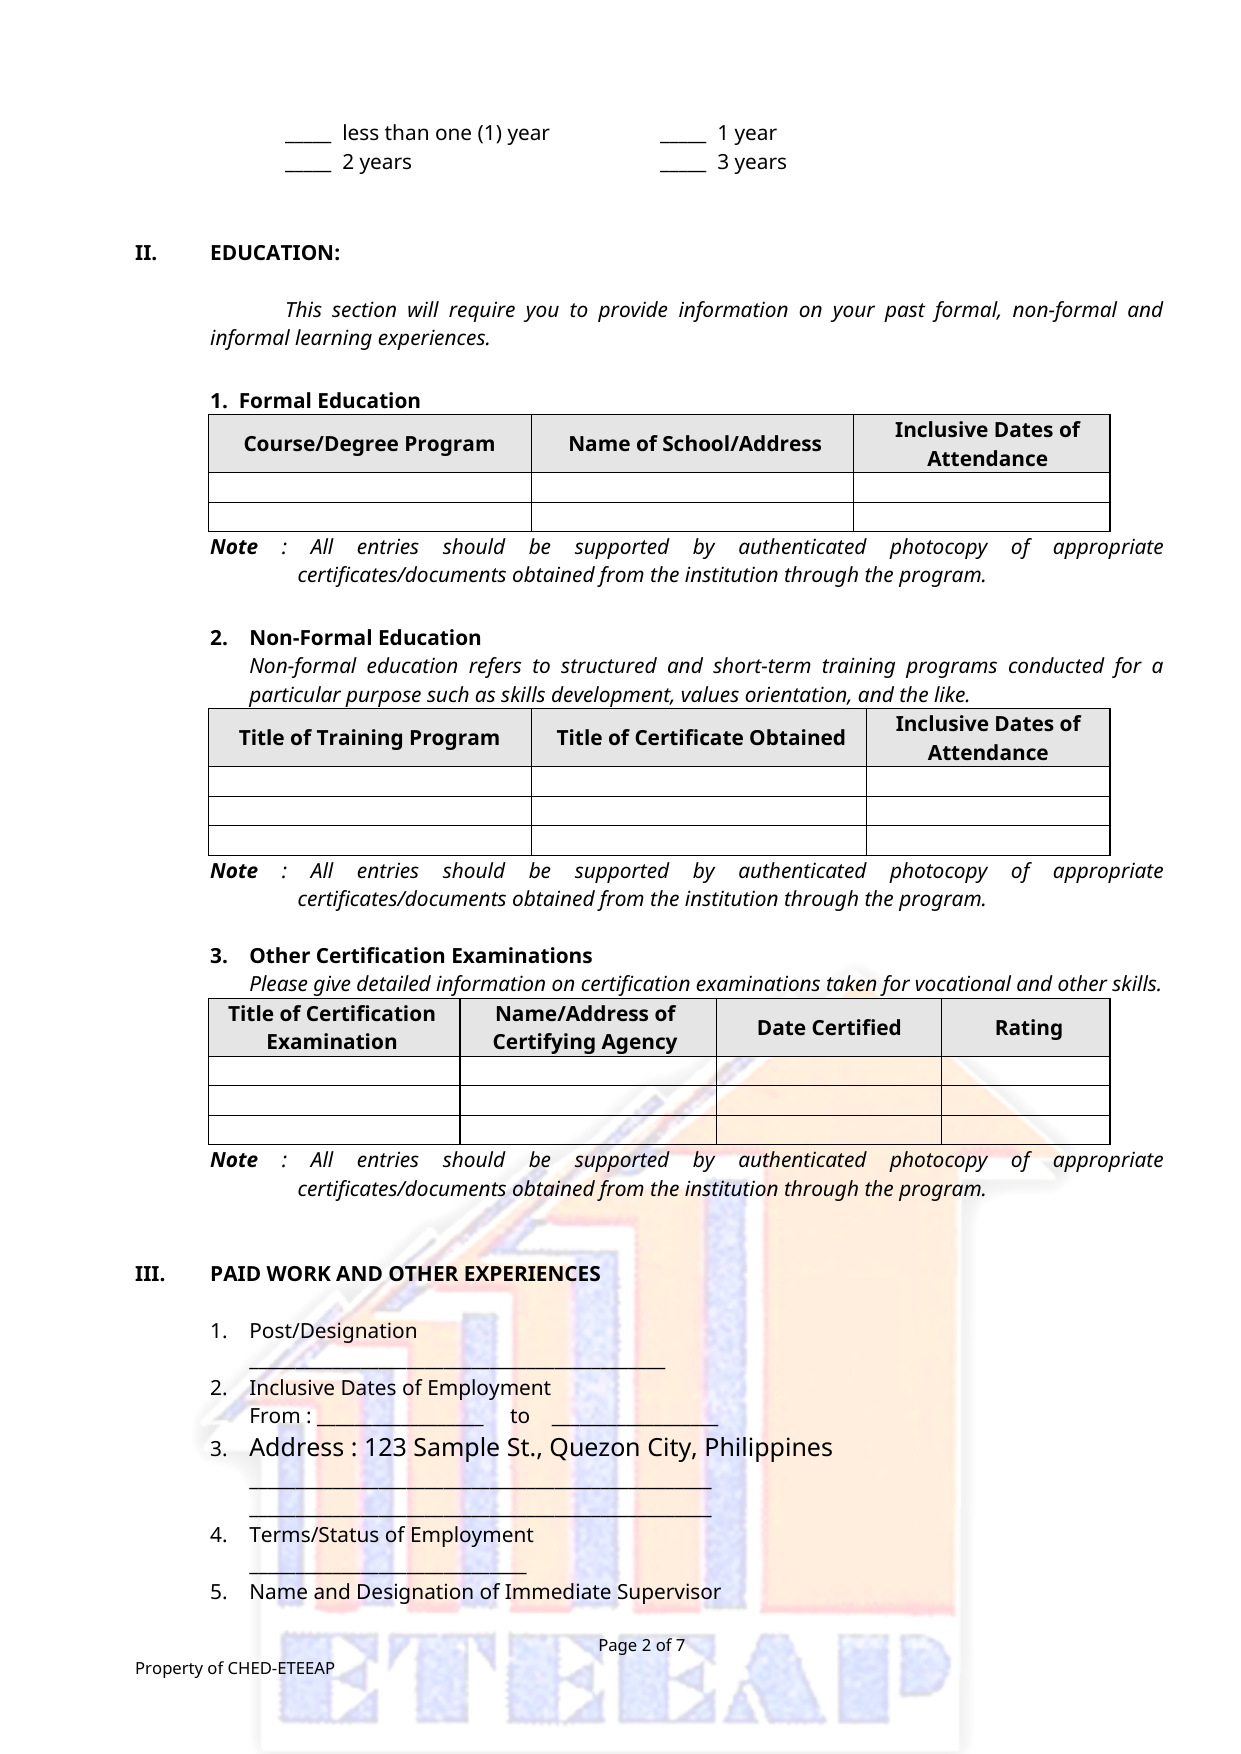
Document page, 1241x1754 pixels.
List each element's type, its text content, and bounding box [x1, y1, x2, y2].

table_header Name of School/Address [532, 415, 853, 472]
text _____ less than one (1) year _____ 1 year [249, 118, 1165, 147]
text This section will require you to provide information on your past formal, non-formal and informal learning experiences. [210, 295, 1165, 352]
table_cell [867, 826, 1109, 855]
table_header Rating [942, 999, 1109, 1056]
table_header Name/Address of Certifying Agency [461, 999, 716, 1056]
table_header Date Certified [717, 999, 941, 1056]
text Note : All entries should be supported by authenticated photocopy of appropriate certificates/documents obtained from the institution through the program. [210, 532, 1165, 589]
table_cell [854, 503, 1109, 531]
text _____ 2 years _____ 3 years [249, 147, 1165, 175]
table_cell [854, 473, 1109, 502]
table_cell [209, 826, 531, 855]
text Non-formal education refers to structured and short-term training programs conducted for a particular purpose such as skills development, values orientation, and the like. [249, 651, 1165, 708]
text ______________________________ [249, 1549, 1165, 1577]
table_cell [209, 767, 531, 796]
list EDUCATION: [135, 238, 1165, 266]
table_cell [461, 1116, 716, 1144]
table_header Inclusive Dates of Attendance [854, 415, 1109, 472]
table_header Inclusive Dates of Attendance [867, 709, 1109, 766]
table_cell [532, 797, 866, 825]
table_header Title of Certificate Obtained [532, 709, 866, 766]
table_cell [209, 1086, 459, 1115]
table_cell [532, 826, 866, 855]
table_cell [942, 1086, 1109, 1115]
table_cell [209, 1116, 459, 1144]
table_cell [532, 473, 853, 502]
table_cell [867, 767, 1109, 796]
table_cell [717, 1086, 941, 1115]
table_cell [461, 1086, 716, 1115]
table_header Title of Training Program [209, 709, 531, 766]
table_cell [867, 797, 1109, 825]
list Post/Designation [210, 1316, 1165, 1344]
table_cell [209, 797, 531, 825]
table_cell [209, 503, 531, 531]
table_cell [461, 1057, 716, 1085]
table_cell [209, 473, 531, 502]
table_cell [942, 1116, 1109, 1144]
list Other Certification Examinations [210, 941, 1165, 969]
list Name and Designation of Immediate Supervisor [210, 1577, 1165, 1606]
table_cell [717, 1057, 941, 1085]
text From : __________________ to __________________ [249, 1401, 1165, 1430]
table_cell [532, 503, 853, 531]
list Inclusive Dates of Employment [210, 1373, 1165, 1401]
list Non-Formal Education [210, 623, 1165, 651]
text Note : All entries should be supported by authenticated photocopy of appropriate certificates/documents obtained from the institution through the program. [210, 856, 1165, 913]
table_cell [942, 1057, 1109, 1085]
table_header Title of Certification Examination [209, 999, 459, 1056]
text _____________________________________________ [249, 1344, 1165, 1373]
list PAID WORK AND OTHER EXPERIENCES [135, 1259, 1165, 1287]
table_cell [717, 1116, 941, 1144]
list Terms/Status of Employment [210, 1521, 1165, 1549]
table_header Course/Degree Program [209, 415, 531, 472]
text Note : All entries should be supported by authenticated photocopy of appropriate certificates/documents obtained from the institution through the program. [210, 1145, 1165, 1202]
table_cell [209, 1057, 459, 1085]
table_cell [532, 767, 866, 796]
text 1. Formal Education [135, 386, 1165, 414]
text __________________________________________________ [249, 1492, 1165, 1521]
text Please give detailed information on certification examinations taken for vocational and other skills. [249, 969, 1165, 998]
text __________________________________________________ [249, 1464, 1165, 1492]
list Address : 123 Sample St., Quezon City, Philippines [210, 1430, 1165, 1464]
